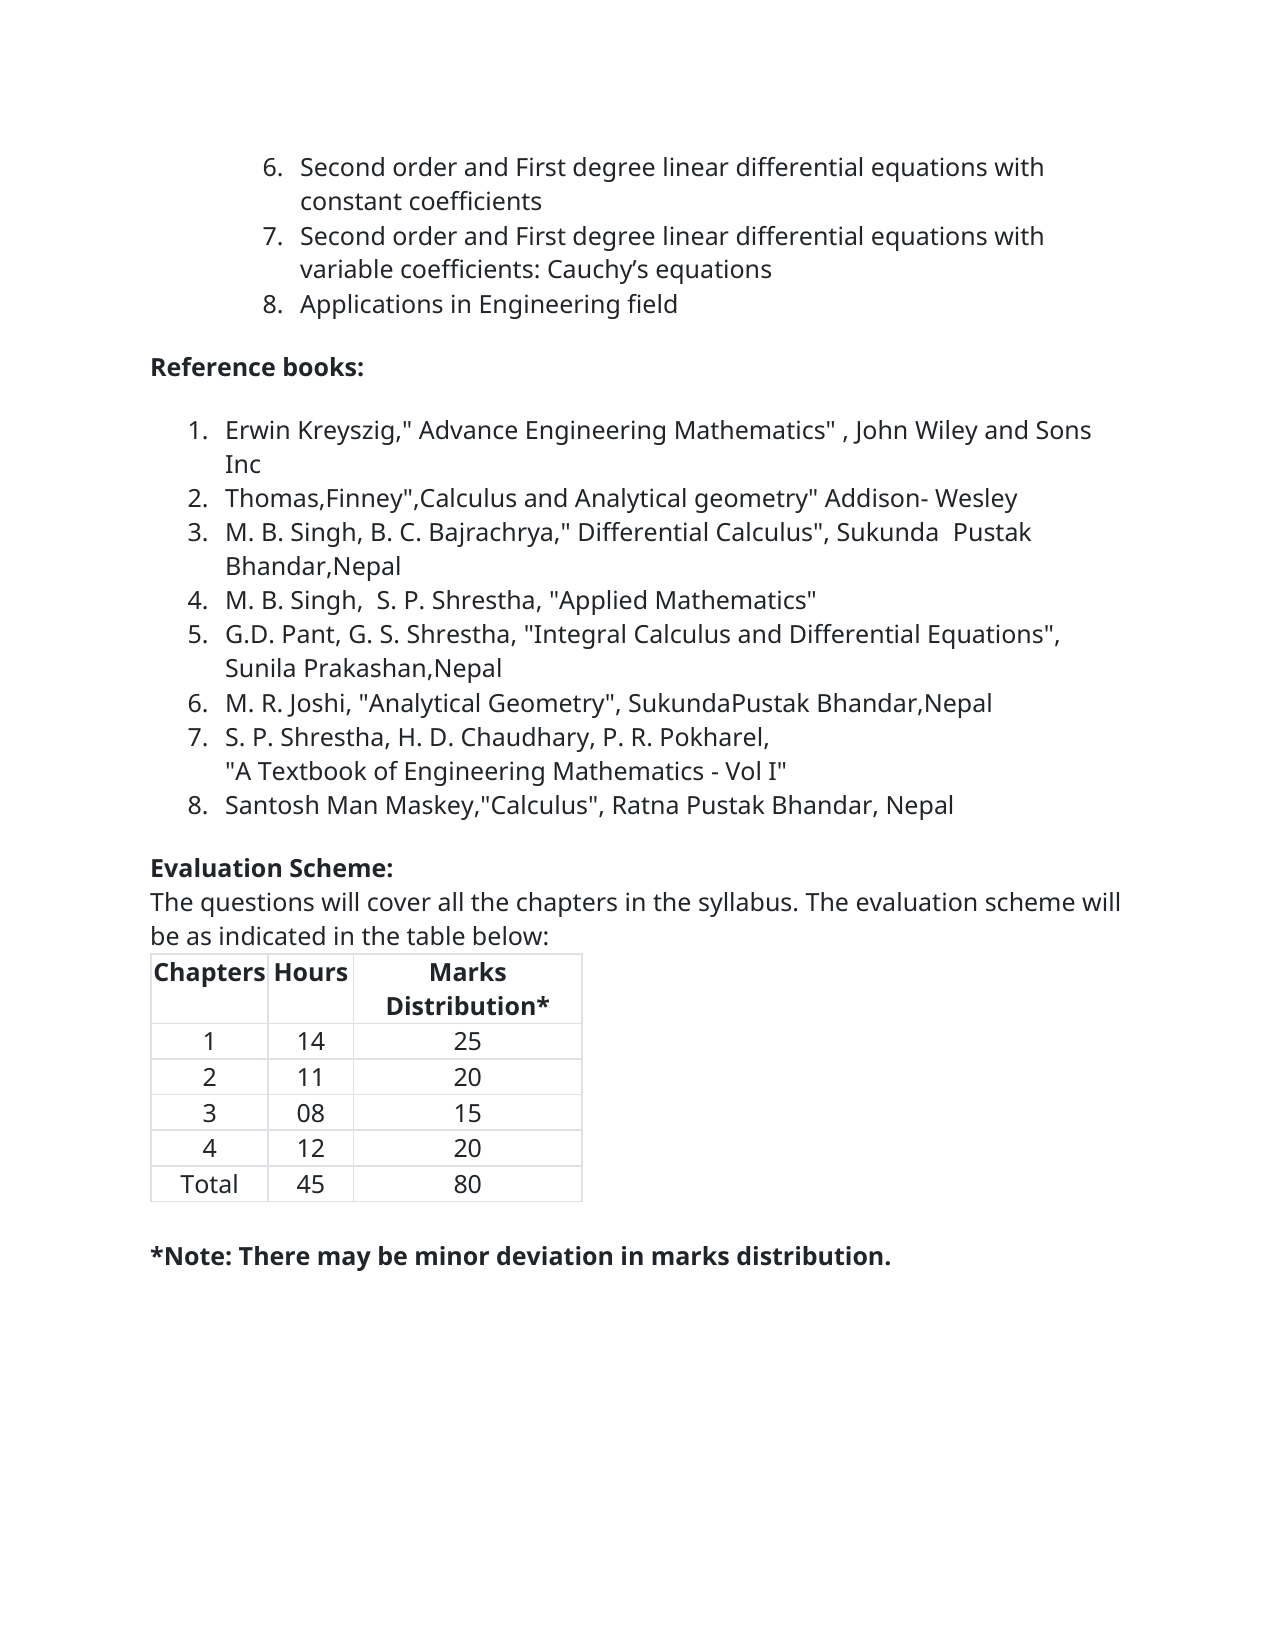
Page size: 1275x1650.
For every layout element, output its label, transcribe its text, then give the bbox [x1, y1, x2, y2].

list M. B. Singh, B. C. Bajrachrya," Differential Calculus", Sukunda Pustak Bhandar,Nepal [187, 515, 1125, 583]
table_cell 3 [152, 1095, 267, 1129]
table_cell 15 [354, 1095, 581, 1129]
table_header Chapters [152, 955, 267, 1022]
table_cell 14 [269, 1024, 353, 1058]
table_cell 80 [354, 1167, 581, 1201]
table_cell 11 [269, 1060, 353, 1094]
list Applications in Engineering field [262, 286, 1125, 320]
table_cell Total [152, 1167, 267, 1201]
table_cell 2 [152, 1060, 267, 1094]
table_cell 20 [354, 1060, 581, 1094]
text *Note: There may be minor deviation in marks distribution. [150, 1202, 1125, 1273]
list Second order and First degree linear differential equations with variable coefficients: Cauchy’s equations [262, 218, 1125, 286]
list M. R. Joshi, "Analytical Geometry", SukundaPustak Bhandar,Nepal [187, 685, 1125, 719]
table_cell 1 [152, 1024, 267, 1058]
list Erwin Kreyszig," Advance Engineering Mathematics" , John Wiley and Sons Inc [187, 413, 1125, 481]
table_header Hours [269, 955, 353, 1022]
table_cell 4 [152, 1131, 267, 1165]
text Evaluation Scheme: The questions will cover all the chapters in the syllabus. The evaluation scheme will be as indicated in the table below: [150, 851, 1125, 953]
text Reference books: [150, 349, 1125, 383]
table_header Marks Distribution* [354, 955, 581, 1022]
table_cell 08 [269, 1095, 353, 1129]
table_cell 20 [354, 1131, 581, 1165]
list M. B. Singh, S. P. Shrestha, "Applied Mathematics" [187, 583, 1125, 617]
table_cell 12 [269, 1131, 353, 1165]
list Thomas,Finney",Calculus and Analytical geometry" Addison- Wesley [187, 481, 1125, 515]
list S. P. Shrestha, H. D. Chaudhary, P. R. Pokharel, "A Textbook of Engineering Mathematics - Vol I" [187, 719, 1125, 787]
list G.D. Pant, G. S. Shrestha, "Integral Calculus and Differential Equations", Sunila Prakashan,Nepal [187, 617, 1125, 685]
table_cell 45 [269, 1167, 353, 1201]
list Santosh Man Maskey,"Calculus", Ratna Pustak Bhandar, Nepal [187, 787, 1125, 821]
table_cell 25 [354, 1024, 581, 1058]
list Second order and First degree linear differential equations with constant coefficients [262, 150, 1125, 218]
